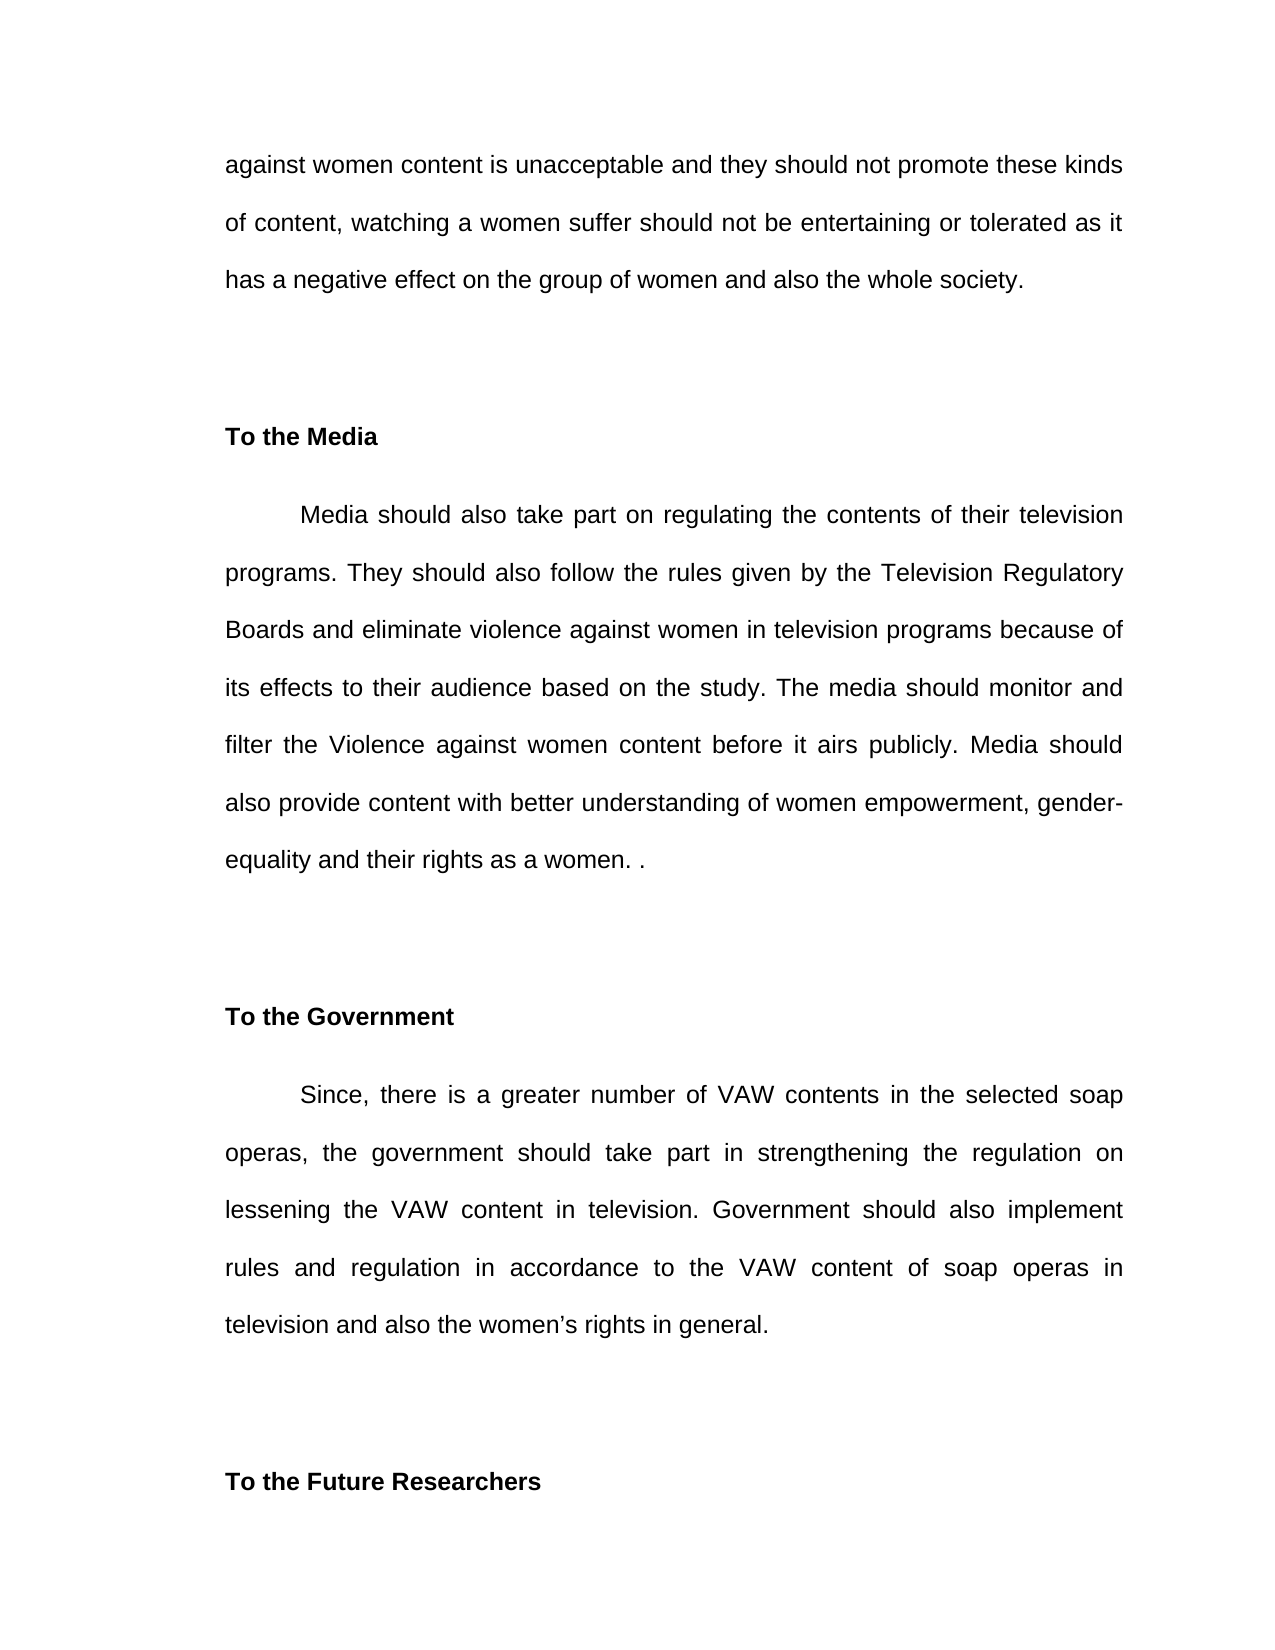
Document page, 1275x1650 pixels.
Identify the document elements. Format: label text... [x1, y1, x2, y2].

text To the Government [225, 1002, 1125, 1030]
text Media should also take part on regulating the contents of their television programs. They should also follow the rules given by the Television Regulatory Boards and eliminate violence against women in television programs because of its effects to their audience based on the study. The media should monitor and filter the Violence against women content before it airs publicly. Media should also provide content with better understanding of women empowerment, gender-equality and their rights as a women. . [225, 500, 1125, 874]
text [225, 150, 1125, 294]
text To the Future Researchers [225, 1467, 1125, 1495]
text To the Media [225, 422, 1125, 450]
text Since, there is a greater number of VAW contents in the selected soap operas, the government should take part in strengthening the regulation on lessening the VAW content in television. Government should also implement rules and regulation in accordance to the VAW content of soap operas in television and also the women’s rights in general. [225, 1080, 1125, 1339]
